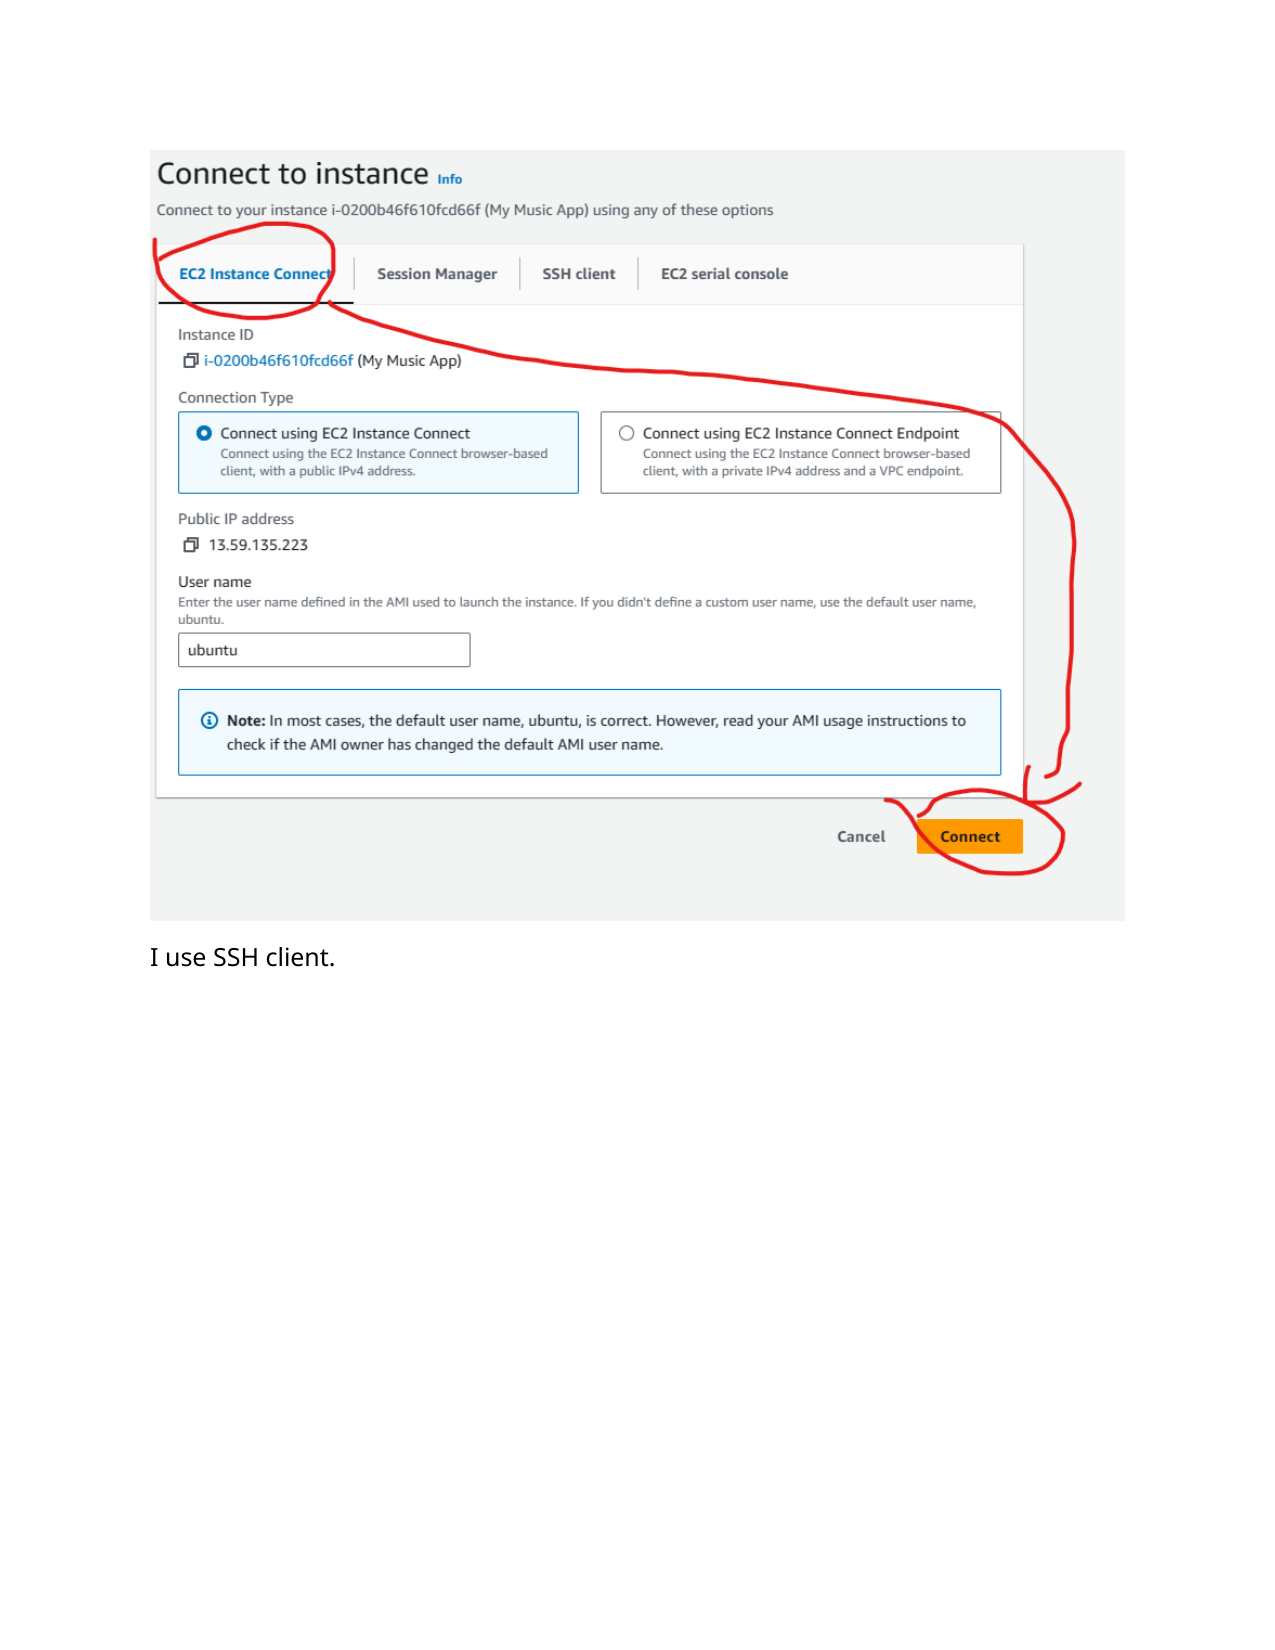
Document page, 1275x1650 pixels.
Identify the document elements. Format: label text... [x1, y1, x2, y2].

picture [150, 150, 1125, 921]
text I use SSH client. [150, 939, 1125, 973]
